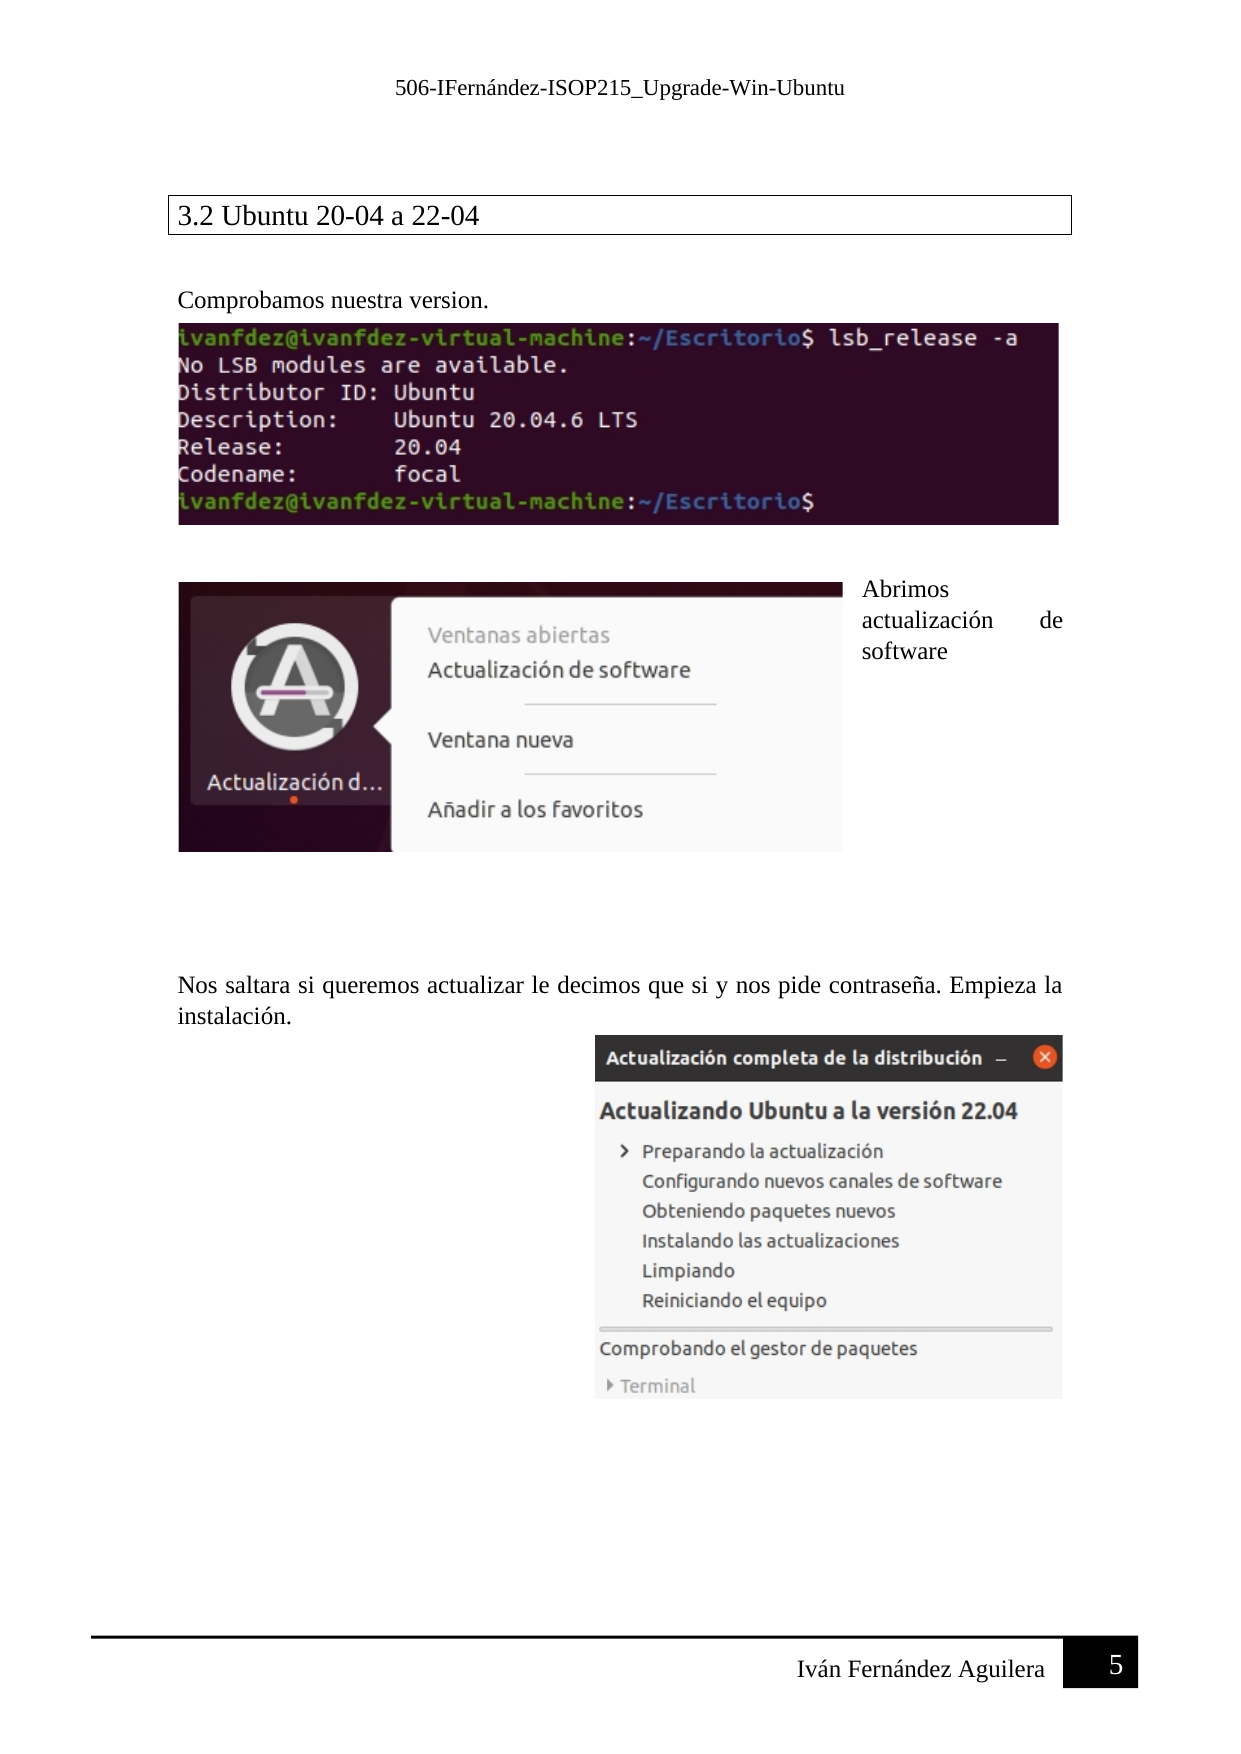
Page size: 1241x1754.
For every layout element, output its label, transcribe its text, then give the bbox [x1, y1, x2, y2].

text Comprobamos nuestra version. [177, 286, 1063, 314]
picture [177, 582, 842, 850]
subtitle 3.2 Ubuntu 20-04 a 22-04 [169, 196, 1071, 234]
text Nos saltara si queremos actualizar le decimos que si y nos pide contraseña. Empieza la instalación. [177, 970, 1063, 1030]
picture [593, 1035, 1062, 1398]
picture [177, 323, 1058, 523]
